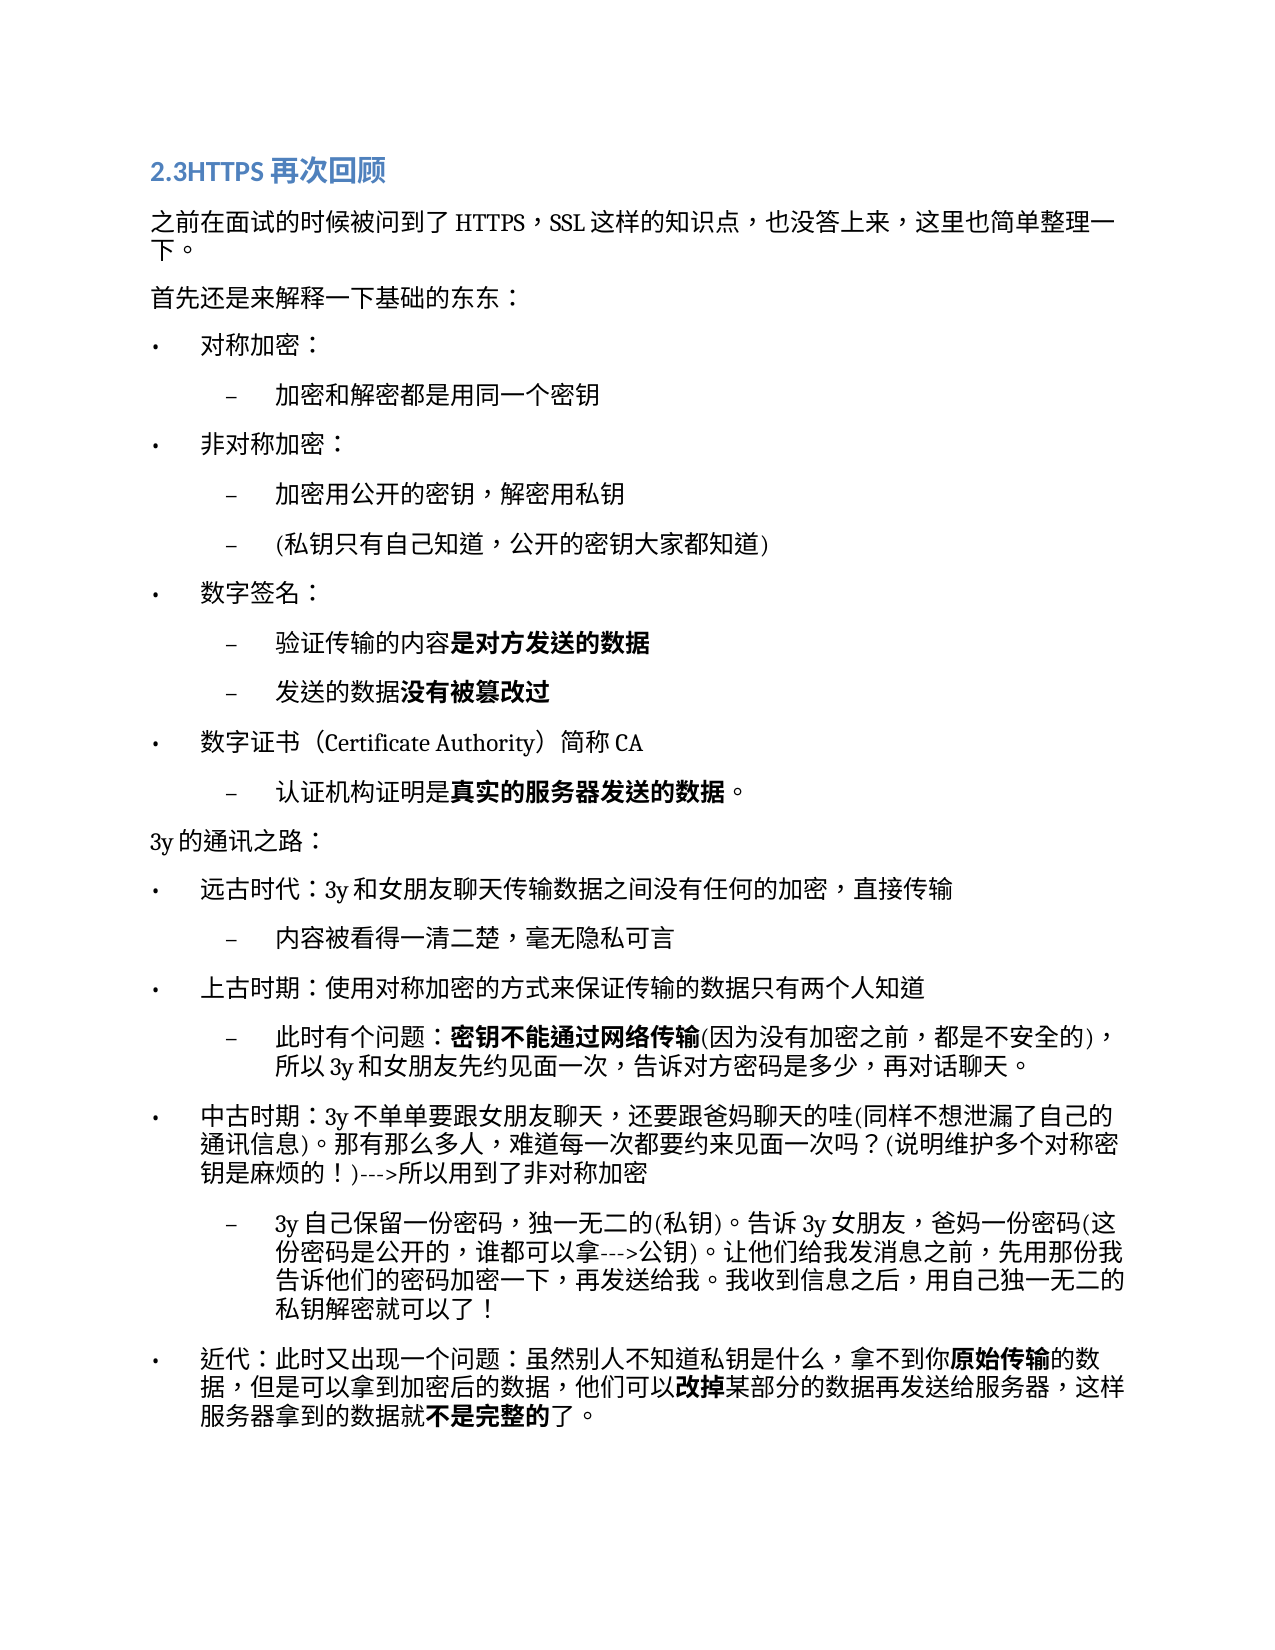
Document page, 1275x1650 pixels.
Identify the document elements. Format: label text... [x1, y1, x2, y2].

list 验证传输的内容是对方发送的数据 [225, 630, 1125, 658]
list 远古时代：3y和女朋友聊天传输数据之间没有任何的加密，直接传输 [150, 876, 1125, 904]
list (私钥只有自己知道，公开的密钥大家都知道) [225, 531, 1125, 559]
list 对称加密： [150, 332, 1125, 361]
text 之前在面试的时候被问到了HTTPS，SSL这样的知识点，也没答上来，这里也简单整理一下。 [150, 208, 1125, 266]
text 首先还是来解释一下基础的东东： [150, 285, 1125, 313]
text 3y的通讯之路： [150, 828, 1125, 857]
list 3y自己保留一份密码，独一无二的(私钥)。告诉3y女朋友，爸妈一份密码(这份密码是公开的，谁都可以拿--->公钥)。让他们给我发消息之前，先用那份我告诉他们的密码加密一下，再发送给我。我收到信息之后，用自己独一无二的私钥解密就可以了！ [225, 1210, 1125, 1325]
list 中古时期：3y不单单要跟女朋友聊天，还要跟爸妈聊天的哇(同样不想泄漏了自己的通讯信息)。那有那么多人，难道每一次都要约来见面一次吗？(说明维护多个对称密钥是麻烦的！)--->所以用到了非对称加密 [150, 1103, 1125, 1189]
list 加密和解密都是用同一个密钥 [225, 382, 1125, 411]
list 数字签名： [150, 580, 1125, 609]
list 加密用公开的密钥，解密用私钥 [225, 481, 1125, 510]
list 数字证书（Certificate Authority）简称CA [150, 729, 1125, 758]
list 上古时期：使用对称加密的方式来保证传输的数据只有两个人知道 [150, 975, 1125, 1003]
list 发送的数据没有被篡改过 [225, 679, 1125, 708]
list 内容被看得一清二楚，毫无隐私可言 [225, 925, 1125, 954]
list 非对称加密： [150, 431, 1125, 460]
list 认证机构证明是真实的服务器发送的数据。 [225, 778, 1125, 807]
subtitle 2.3HTTPS再次回顾 [150, 150, 1125, 190]
list 近代：此时又出现一个问题：虽然别人不知道私钥是什么，拿不到你原始传输的数据，但是可以拿到加密后的数据，他们可以改掉某部分的数据再发送给服务器，这样服务器拿到的数据就不是完整的了。 [150, 1346, 1125, 1432]
list 此时有个问题：密钥不能通过网络传输(因为没有加密之前，都是不安全的)，所以3y和女朋友先约见面一次，告诉对方密码是多少，再对话聊天。 [225, 1024, 1125, 1082]
